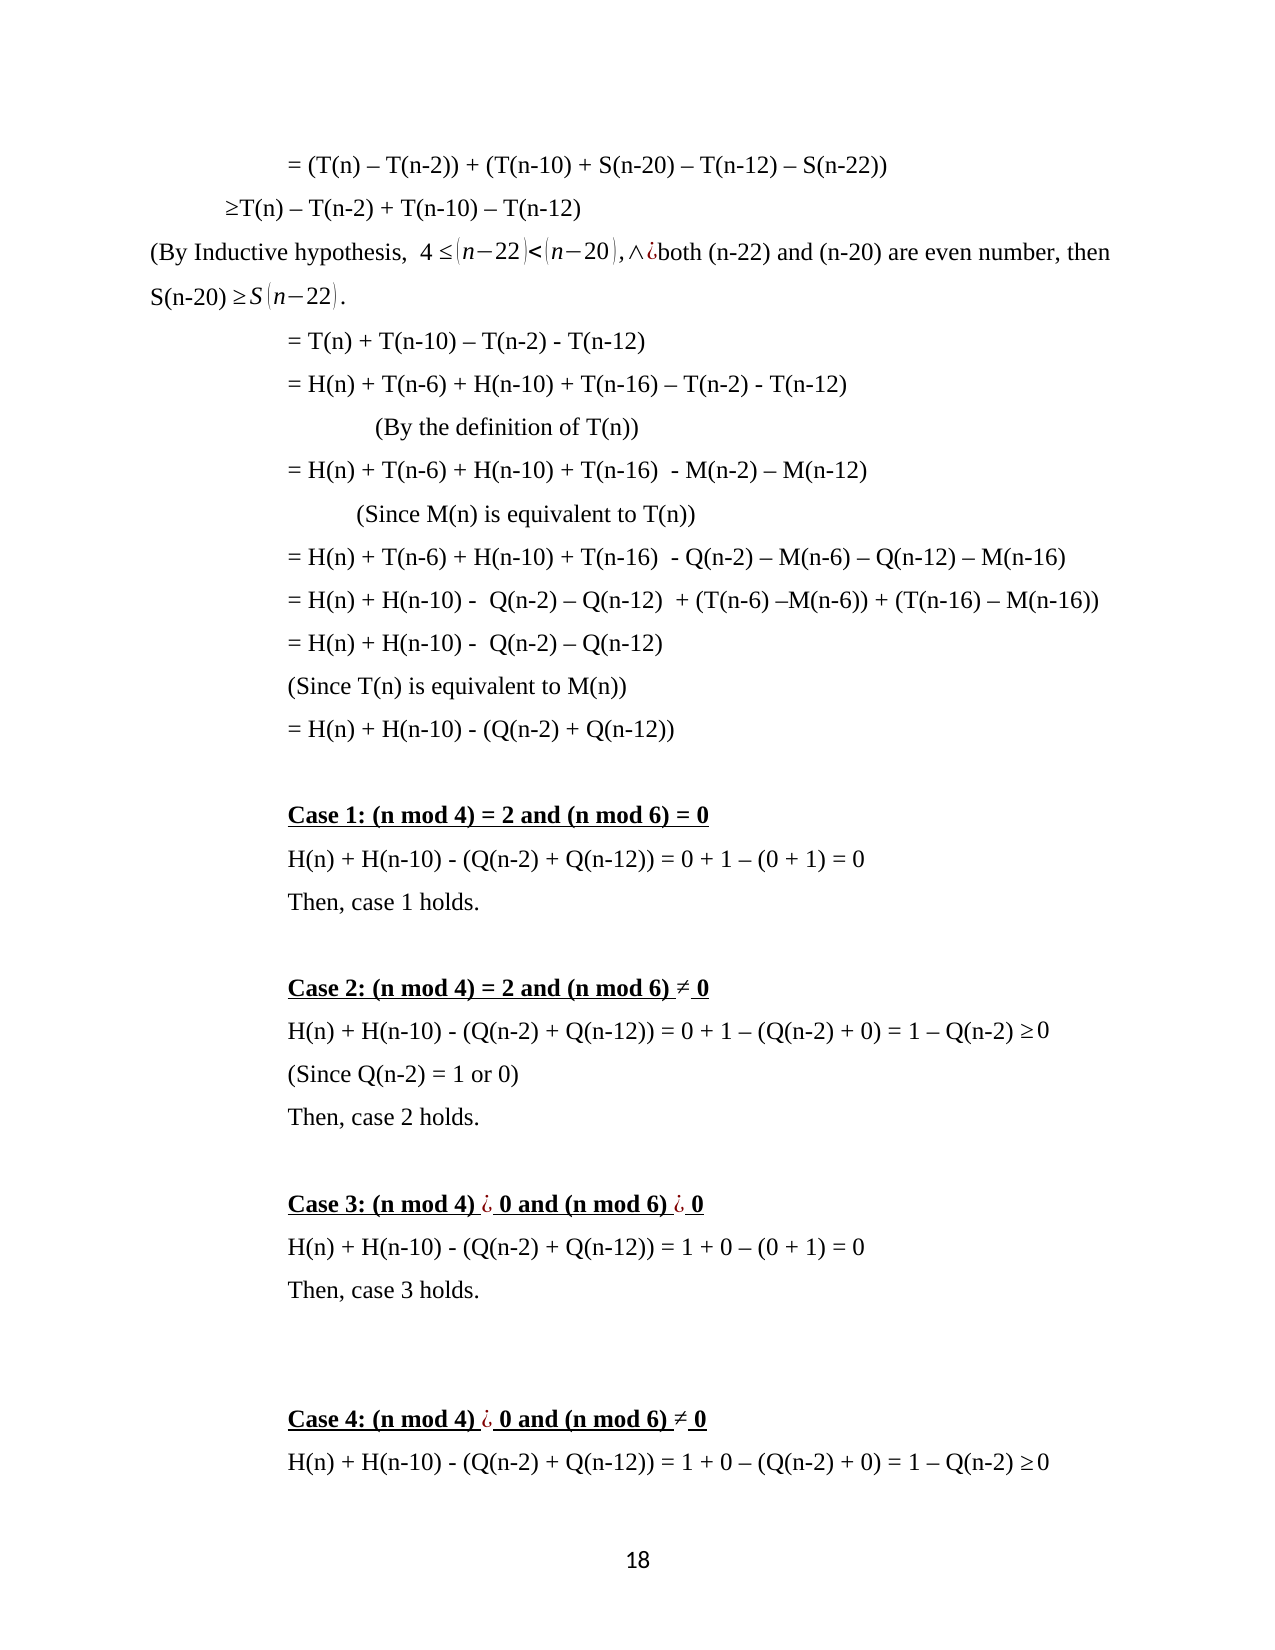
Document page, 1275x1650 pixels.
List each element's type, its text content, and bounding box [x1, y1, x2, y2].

text (Since T(n) is equivalent to M(n)) [150, 671, 1125, 700]
text = H(n) + T(n-6) + H(n-10) + T(n-16) – T(n-2) - T(n-12) [150, 369, 1125, 398]
text Then, case 1 holds. [150, 887, 1125, 916]
text (Since M(n) is equivalent to T(n)) [150, 499, 1125, 527]
text T(n) – T(n-2) + T(n-10) – T(n-12) [150, 193, 1125, 222]
text Case 2: (n mod 4) = 2 and (n mod 6) 0 [150, 973, 1125, 1002]
text (Since Q(n-2) = 1 or 0) [150, 1059, 1125, 1088]
text Case 3: (n mod 4) 0 and (n mod 6) 0 [150, 1189, 1125, 1217]
text Then, case 3 holds. [150, 1275, 1125, 1304]
text = H(n) + H(n-10) - Q(n-2) – Q(n-12) [150, 628, 1125, 657]
text H(n) + H(n-10) - (Q(n-2) + Q(n-12)) = 0 + 1 – (Q(n-2) + 0) = 1 – Q(n-2) [150, 1016, 1125, 1045]
text (By the definition of T(n)) [150, 412, 1125, 441]
text = H(n) + T(n-6) + H(n-10) + T(n-16) - M(n-2) – M(n-12) [150, 456, 1125, 484]
text = H(n) + T(n-6) + H(n-10) + T(n-16) - Q(n-2) – M(n-6) – Q(n-12) – M(n-16) [150, 542, 1125, 571]
text Case 4: (n mod 4) 0 and (n mod 6) 0 [150, 1404, 1125, 1433]
text = (T(n) – T(n-2)) + (T(n-10) + S(n-20) – T(n-12) – S(n-22)) [150, 150, 1125, 179]
text H(n) + H(n-10) - (Q(n-2) + Q(n-12)) = 1 + 0 – (0 + 1) = 0 [150, 1232, 1125, 1261]
text (By Inductive hypothesis, 4 both (n-22) and (n-20) are even number, then S(n-20) [150, 236, 1125, 312]
text = T(n) + T(n-10) – T(n-2) - T(n-12) [150, 326, 1125, 355]
text = H(n) + H(n-10) - (Q(n-2) + Q(n-12)) [150, 714, 1125, 743]
text Case 1: (n mod 4) = 2 and (n mod 6) = 0 [150, 801, 1125, 829]
text H(n) + H(n-10) - (Q(n-2) + Q(n-12)) = 1 + 0 – (Q(n-2) + 0) = 1 – Q(n-2) [150, 1447, 1125, 1476]
text = H(n) + H(n-10) - Q(n-2) – Q(n-12) + (T(n-6) –M(n-6)) + (T(n-16) – M(n-16)) [150, 585, 1125, 614]
text H(n) + H(n-10) - (Q(n-2) + Q(n-12)) = 0 + 1 – (0 + 1) = 0 [150, 844, 1125, 872]
text Then, case 2 holds. [150, 1102, 1125, 1131]
